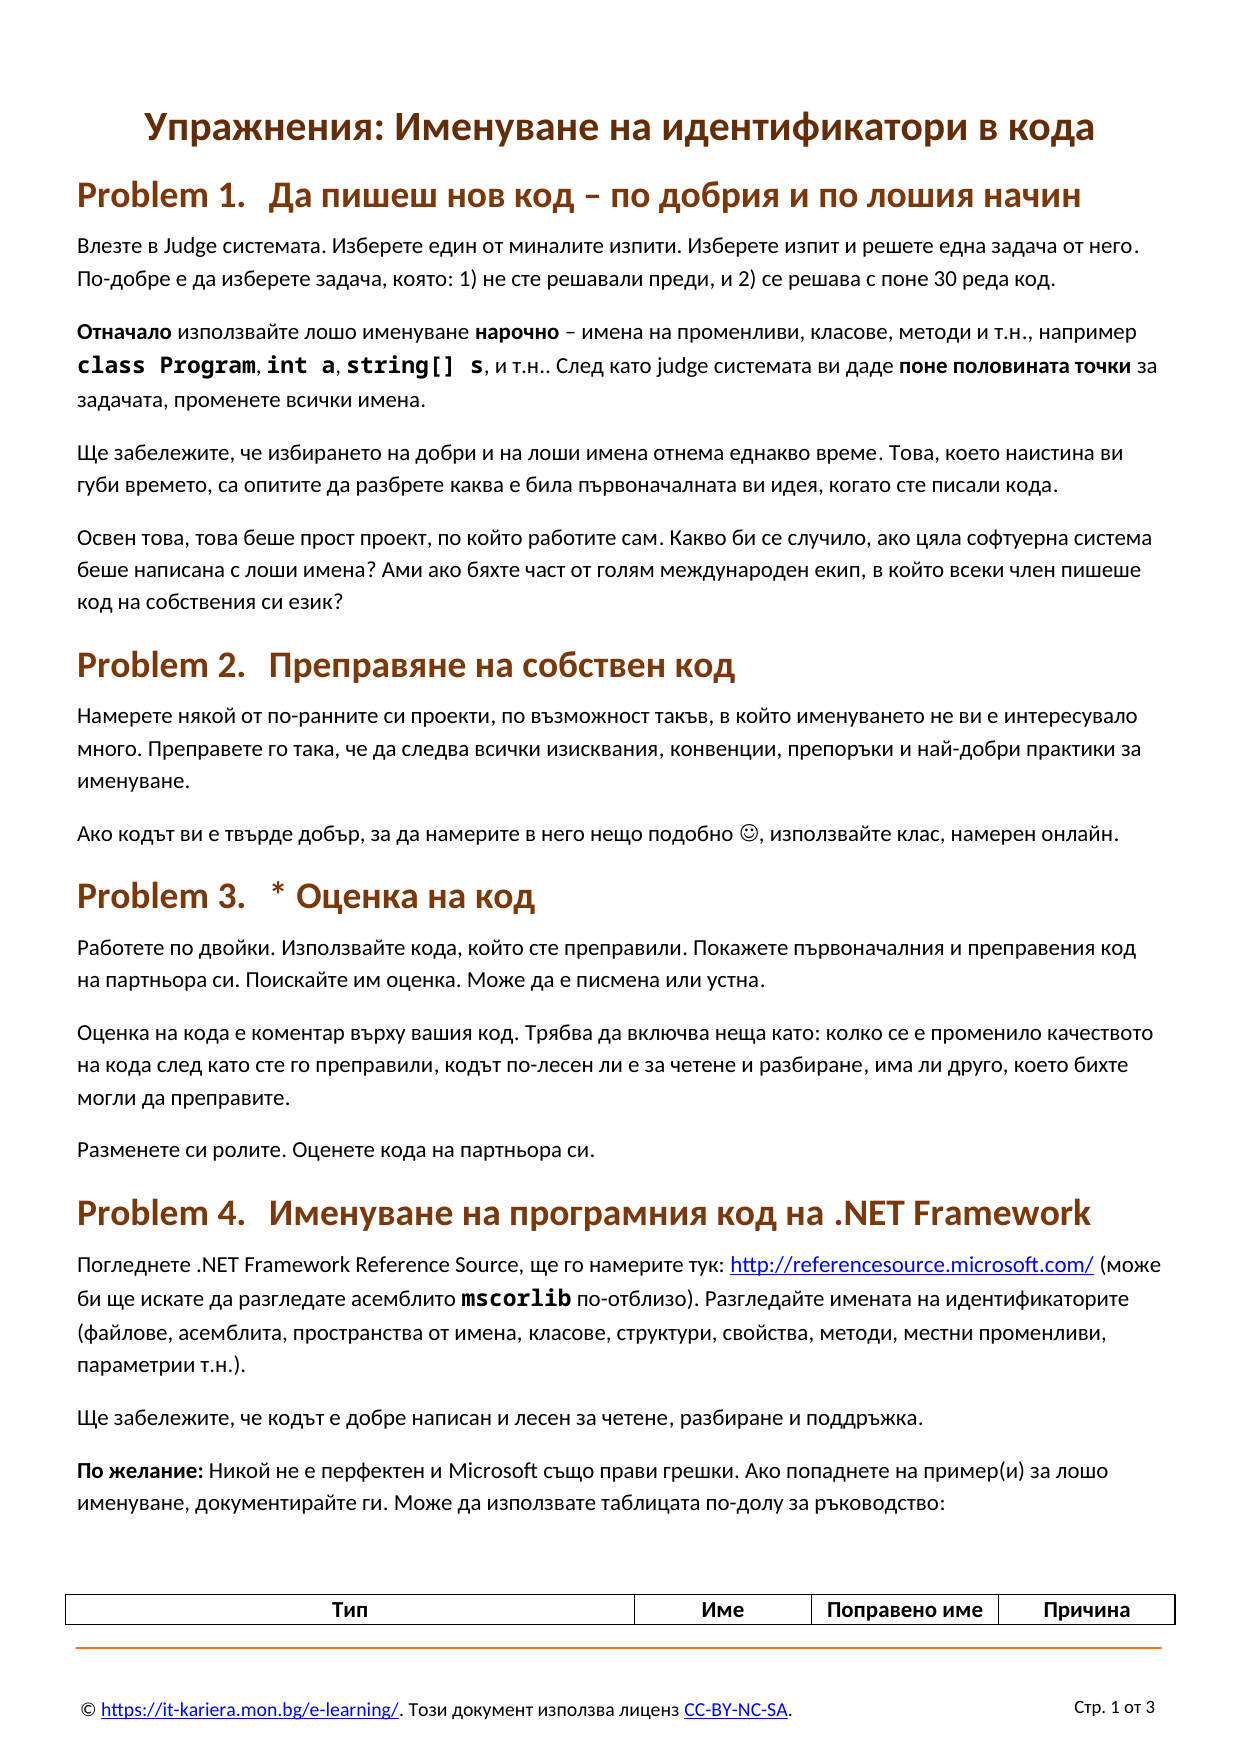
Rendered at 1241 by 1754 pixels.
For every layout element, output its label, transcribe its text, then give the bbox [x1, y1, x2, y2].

text По желание: Никой не е перфектен и Microsoft също прави грешки. Ако попаднете на пример(и) за лошо именуване, документирайте ги. Може да използвате таблицата по-долу за ръководство: [77, 1456, 1163, 1516]
text Ще забележите, че избирането на добри и на лоши имена отнема еднакво време. Това, което наистина ви губи времето, са опитите да разбрете каква е била първоначалната ви идея, когато сте писали кода. [77, 438, 1163, 498]
text Ако кодът ви е твърде добър, за да намерите в него нещо подобно , използвайте клас, намерен онлайн. [77, 819, 1163, 847]
list Именуване на програмния код на .NET Framework [77, 1189, 1163, 1234]
text Разменете си ролите. Оценете кода на партньора си. [77, 1136, 1163, 1164]
text Работете по двойки. Използвайте кода, който сте преправили. Покажете първоначалния и преправения код на партньора си. Поискайте им оценка. Може да е писмена или устна. [77, 933, 1163, 993]
text Освен това, това беше прост проект, по който работите сам. Какво би се случило, ако цяла софтуерна система беше написана с лоши имена? Ами ако бяхте част от голям международен екип, в който всеки член пишеше код на собствения си език? [77, 523, 1163, 616]
table_header Име [635, 1595, 811, 1624]
list * Оценка на код [77, 872, 1163, 918]
text Влезте в Judge системата. Изберете един от миналите изпити. Изберете изпит и решете една задача от него. По-добре е да изберете задача, която: 1) не сте решавали преди, и 2) се решава с поне 30 реда код. [77, 232, 1163, 292]
table_header Тип [66, 1595, 634, 1624]
text Погледнете .NET Framework Reference Source, ще го намерите тук: http://referencesource.microsoft.com/ (може би ще искате да разгледате асемблито mscorlib по-отблизо). Разгледайте имената на идентификаторите (файлове, асемблита, пространства от имена, класове, структури, свойства, методи, местни променливи, параметрии т.н.). [77, 1250, 1163, 1378]
text Ще забележите, че кодът е добре написан и лесен за четене, разбиране и поддръжка. [77, 1403, 1163, 1431]
text Отначало използвайте лошо именуване нарочно – имена на променливи, класове, методи и т.н., например class Program, int a, string[] s, и т.н.. След като judge системата ви даде поне половината точки за задачата, променете всички имена. [77, 317, 1163, 413]
list Да пишеш нов код – по добрия и по лошия начин [77, 171, 1163, 216]
text Упражнения: Именуване на идентификатори в кода [77, 99, 1163, 150]
text Оценка на кода е коментар върху вашия код. Трябва да включва неща като: колко се е променило качеството на кода след като сте го преправили, кодът по-лесен ли е за четене и разбиране, има ли друго, което бихте могли да преправите. [77, 1018, 1163, 1111]
list Преправяне на собствен код [77, 641, 1163, 686]
text Намерете някой от по-ранните си проекти, по възможност такъв, в който именуването не ви е интересувало много. Преправете го така, че да следва всички изисквания, конвенции, препоръки и най-добри практики за именуване. [77, 702, 1163, 794]
table_header Поправено име [812, 1595, 998, 1624]
table_header Причина [999, 1595, 1174, 1624]
